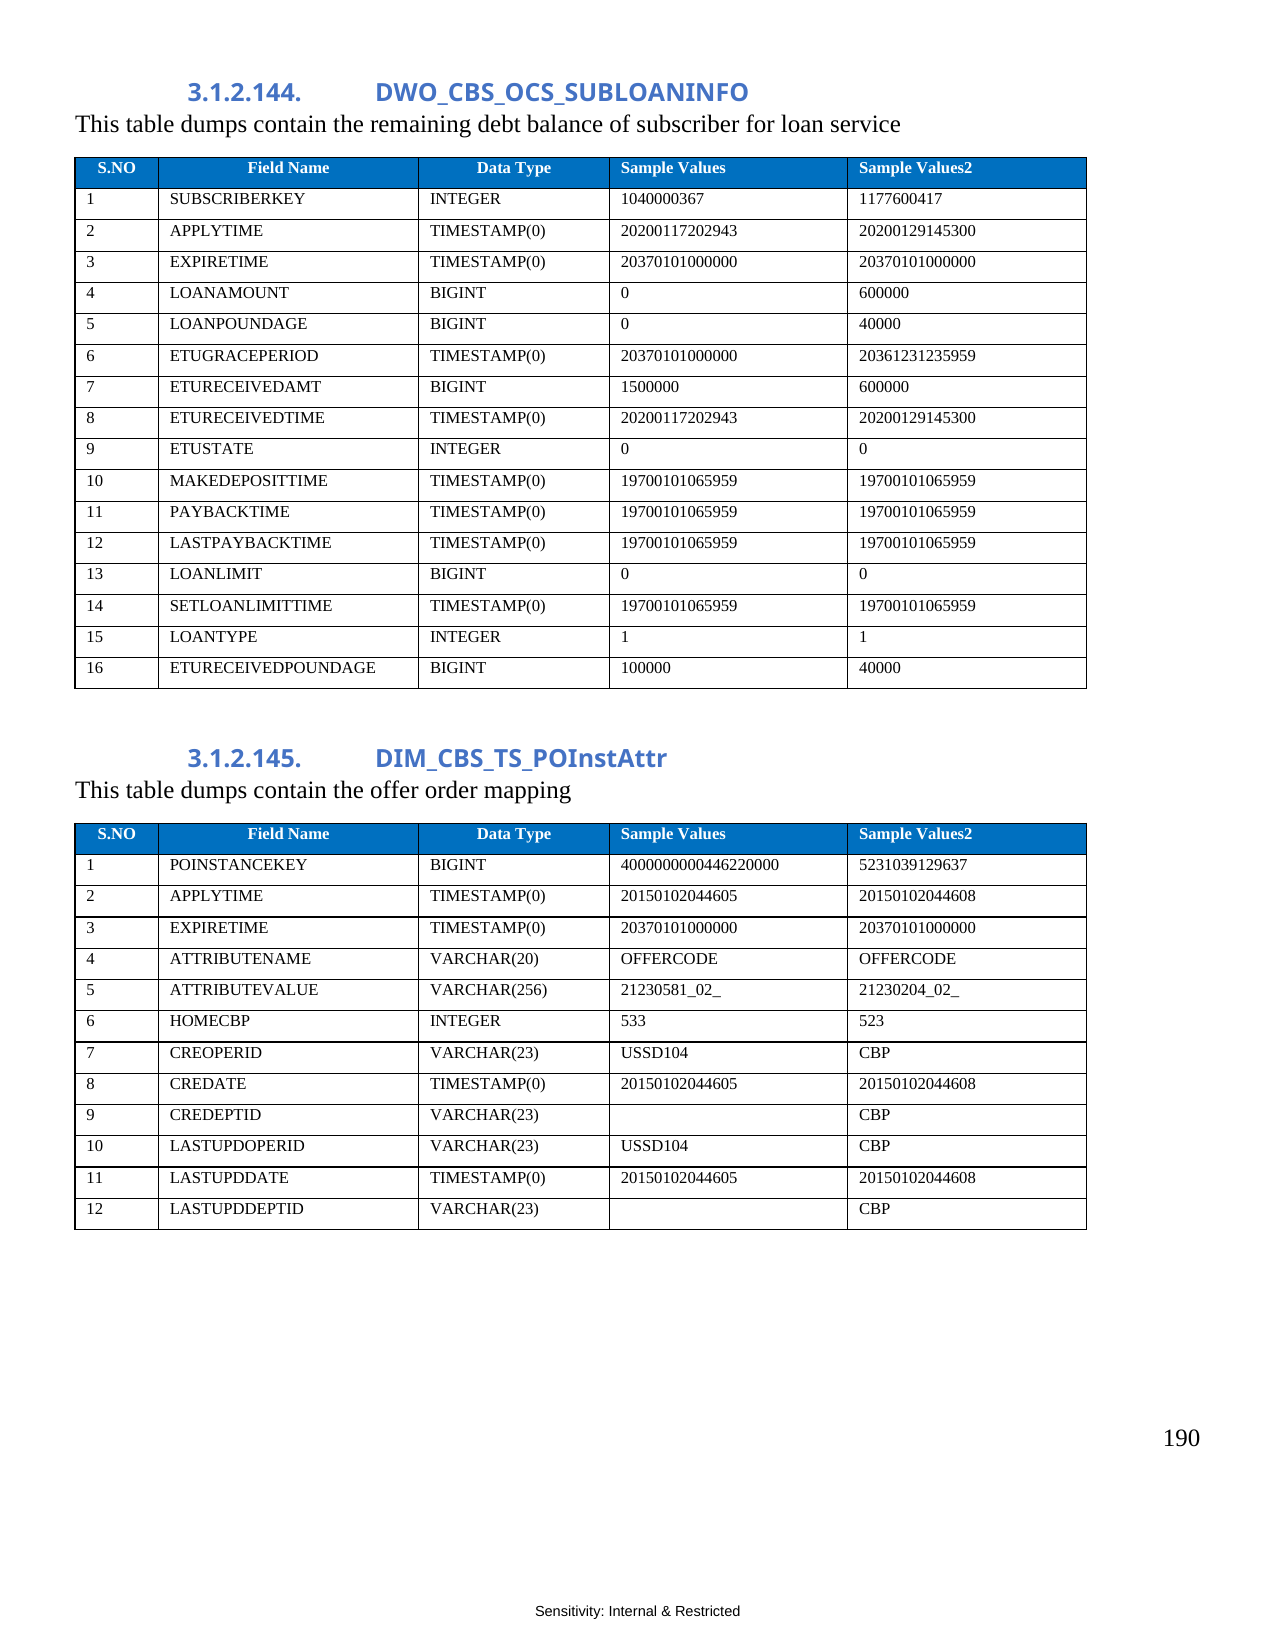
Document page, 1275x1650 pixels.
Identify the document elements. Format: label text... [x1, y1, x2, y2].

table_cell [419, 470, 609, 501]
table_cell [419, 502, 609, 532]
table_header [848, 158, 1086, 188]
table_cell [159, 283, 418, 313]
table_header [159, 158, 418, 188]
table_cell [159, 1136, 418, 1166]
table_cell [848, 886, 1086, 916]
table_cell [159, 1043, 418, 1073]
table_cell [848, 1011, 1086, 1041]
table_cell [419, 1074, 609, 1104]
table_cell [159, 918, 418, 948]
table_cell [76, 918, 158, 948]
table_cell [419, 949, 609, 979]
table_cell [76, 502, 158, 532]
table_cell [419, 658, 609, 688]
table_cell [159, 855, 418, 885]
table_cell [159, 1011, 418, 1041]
text This table dumps contain the remaining debt balance of subscriber for loan service [75, 109, 1200, 138]
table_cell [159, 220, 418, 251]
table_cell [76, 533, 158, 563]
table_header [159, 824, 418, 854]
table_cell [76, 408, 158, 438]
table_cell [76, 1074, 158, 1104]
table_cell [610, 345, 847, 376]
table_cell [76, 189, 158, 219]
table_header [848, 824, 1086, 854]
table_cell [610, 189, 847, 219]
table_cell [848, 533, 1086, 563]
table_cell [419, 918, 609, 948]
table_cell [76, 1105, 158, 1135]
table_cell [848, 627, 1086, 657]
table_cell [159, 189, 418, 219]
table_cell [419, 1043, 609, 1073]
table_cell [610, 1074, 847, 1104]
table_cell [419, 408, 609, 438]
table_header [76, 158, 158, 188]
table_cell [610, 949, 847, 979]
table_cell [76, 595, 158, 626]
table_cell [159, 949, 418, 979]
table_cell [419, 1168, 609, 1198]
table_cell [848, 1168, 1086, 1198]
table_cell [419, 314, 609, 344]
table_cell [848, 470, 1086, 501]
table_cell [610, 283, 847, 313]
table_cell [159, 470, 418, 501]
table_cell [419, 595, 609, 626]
text This table dumps contain the offer order mapping [75, 775, 1200, 804]
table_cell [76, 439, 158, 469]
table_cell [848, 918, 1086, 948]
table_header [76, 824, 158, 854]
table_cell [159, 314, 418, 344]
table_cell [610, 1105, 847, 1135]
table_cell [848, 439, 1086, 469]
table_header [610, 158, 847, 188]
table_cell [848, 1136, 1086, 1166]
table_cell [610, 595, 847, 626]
subtitle DIM_CBS_TS_POInstAttr [187, 741, 1200, 775]
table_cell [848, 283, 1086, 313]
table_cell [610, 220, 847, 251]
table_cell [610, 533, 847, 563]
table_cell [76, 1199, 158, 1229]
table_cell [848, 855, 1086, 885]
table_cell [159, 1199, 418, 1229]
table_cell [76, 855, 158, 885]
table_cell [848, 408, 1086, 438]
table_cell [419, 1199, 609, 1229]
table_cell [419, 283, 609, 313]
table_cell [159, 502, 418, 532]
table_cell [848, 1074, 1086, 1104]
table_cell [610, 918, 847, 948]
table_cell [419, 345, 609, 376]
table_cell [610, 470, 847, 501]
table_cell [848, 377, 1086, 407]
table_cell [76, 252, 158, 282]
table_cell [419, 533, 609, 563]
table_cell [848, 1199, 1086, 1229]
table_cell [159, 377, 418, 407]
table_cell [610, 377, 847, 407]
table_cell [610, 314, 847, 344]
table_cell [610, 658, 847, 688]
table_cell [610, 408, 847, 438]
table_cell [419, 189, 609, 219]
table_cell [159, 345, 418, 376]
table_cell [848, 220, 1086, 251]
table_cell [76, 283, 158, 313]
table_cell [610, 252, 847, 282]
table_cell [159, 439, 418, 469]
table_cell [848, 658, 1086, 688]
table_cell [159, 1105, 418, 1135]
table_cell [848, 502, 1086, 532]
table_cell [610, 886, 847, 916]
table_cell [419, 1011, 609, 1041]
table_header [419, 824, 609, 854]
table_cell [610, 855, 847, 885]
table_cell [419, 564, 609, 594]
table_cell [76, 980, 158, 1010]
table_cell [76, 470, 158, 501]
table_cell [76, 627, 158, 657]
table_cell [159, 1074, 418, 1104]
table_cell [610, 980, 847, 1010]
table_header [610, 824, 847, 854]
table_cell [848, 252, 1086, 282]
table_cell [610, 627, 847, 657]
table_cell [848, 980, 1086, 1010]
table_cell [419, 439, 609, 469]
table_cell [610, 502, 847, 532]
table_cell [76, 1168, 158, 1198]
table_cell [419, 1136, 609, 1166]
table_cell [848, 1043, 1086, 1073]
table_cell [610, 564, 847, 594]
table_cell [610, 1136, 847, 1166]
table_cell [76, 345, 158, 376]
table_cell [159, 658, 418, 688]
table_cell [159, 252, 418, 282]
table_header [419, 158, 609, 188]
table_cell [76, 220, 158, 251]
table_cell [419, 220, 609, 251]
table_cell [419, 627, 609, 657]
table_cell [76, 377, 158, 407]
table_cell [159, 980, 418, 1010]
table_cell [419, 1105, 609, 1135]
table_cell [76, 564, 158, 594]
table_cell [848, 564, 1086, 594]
subtitle DWO_CBS_OCS_SUBLOANINFO [187, 75, 1200, 109]
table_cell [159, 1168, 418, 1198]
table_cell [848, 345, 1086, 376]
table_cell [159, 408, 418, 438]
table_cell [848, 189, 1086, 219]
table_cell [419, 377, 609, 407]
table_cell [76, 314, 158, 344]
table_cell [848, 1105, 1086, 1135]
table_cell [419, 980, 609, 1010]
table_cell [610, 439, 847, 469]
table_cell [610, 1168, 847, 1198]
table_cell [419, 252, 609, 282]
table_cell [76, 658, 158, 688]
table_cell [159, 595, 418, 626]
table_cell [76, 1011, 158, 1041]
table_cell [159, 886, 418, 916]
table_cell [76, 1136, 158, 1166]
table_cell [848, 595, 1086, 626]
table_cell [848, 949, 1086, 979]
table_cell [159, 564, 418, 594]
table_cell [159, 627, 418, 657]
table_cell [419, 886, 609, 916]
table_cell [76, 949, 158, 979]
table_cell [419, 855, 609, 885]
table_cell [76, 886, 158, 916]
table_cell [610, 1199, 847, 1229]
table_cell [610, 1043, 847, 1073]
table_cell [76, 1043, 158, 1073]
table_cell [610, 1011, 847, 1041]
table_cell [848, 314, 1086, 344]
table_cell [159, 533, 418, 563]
